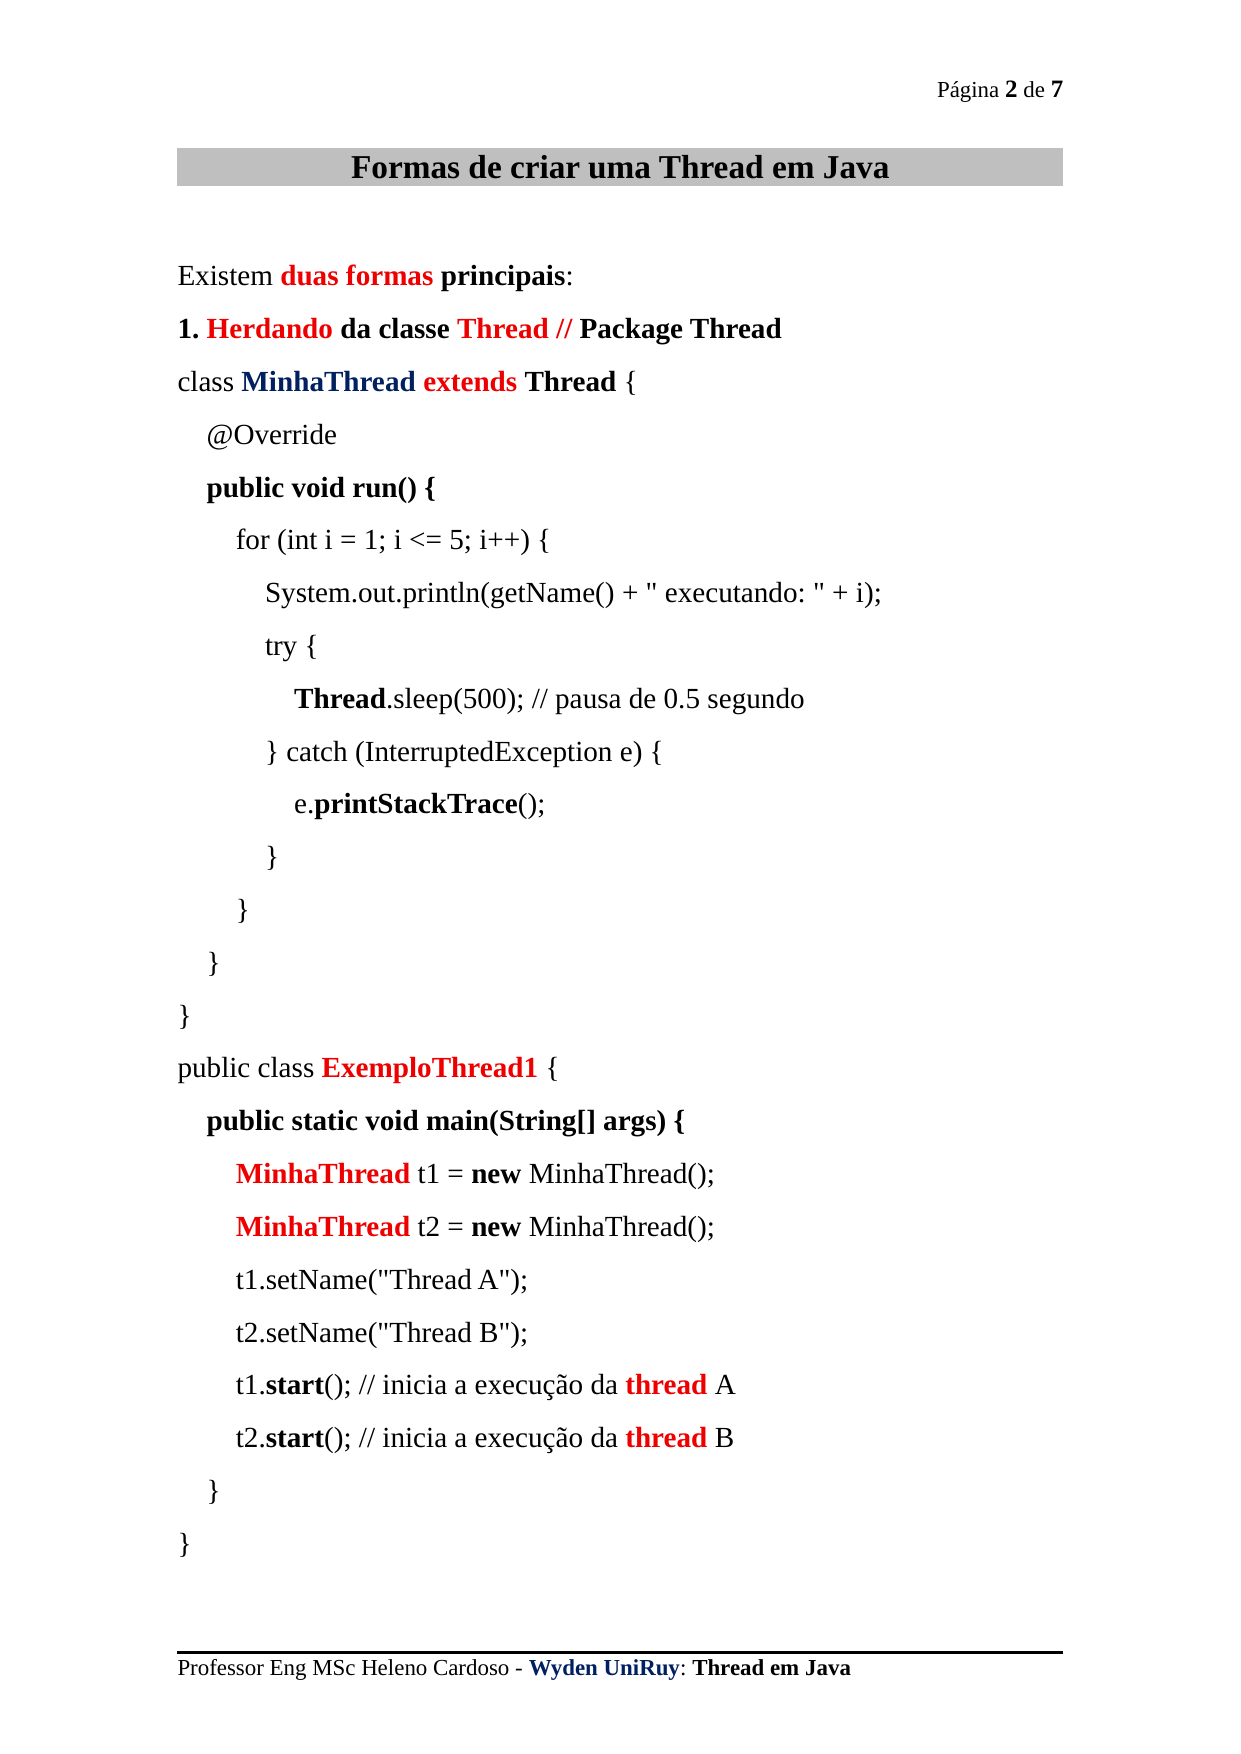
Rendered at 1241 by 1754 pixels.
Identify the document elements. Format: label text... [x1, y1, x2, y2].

text 1. Herdando da classe Thread // Package Thread [177, 311, 1063, 345]
text } [177, 998, 1063, 1031]
text MinhaThread t2 = new MinhaThread(); [177, 1209, 1063, 1243]
text MinhaThread t1 = new MinhaThread(); [177, 1156, 1063, 1190]
text t1.start(); // inicia a execução da thread A [177, 1367, 1063, 1401]
text } [177, 1526, 1063, 1559]
text e.printStackTrace(); [177, 787, 1063, 820]
text t1.setName("Thread A"); [177, 1262, 1063, 1295]
text public static void main(String[] args) { [177, 1103, 1063, 1137]
text System.out.println(getName() + " executando: " + i); [177, 575, 1063, 609]
text for (int i = 1; i <= 5; i++) { [177, 522, 1063, 556]
text Formas de criar uma Thread em Java [177, 148, 1063, 186]
text } catch (InterruptedException e) { [177, 734, 1063, 767]
text public void run() { [177, 470, 1063, 503]
text t2.setName("Thread B"); [177, 1315, 1063, 1348]
text } [177, 892, 1063, 926]
text Existem duas formas principais: [177, 258, 1063, 292]
text Thread.sleep(500); // pausa de 0.5 segundo [177, 681, 1063, 714]
text t2.start(); // inicia a execução da thread B [177, 1420, 1063, 1454]
text public class ExemploThread1 { [177, 1051, 1063, 1084]
text class MinhaThread extends Thread { [177, 364, 1063, 398]
text } [177, 839, 1063, 873]
text try { [177, 628, 1063, 662]
text } [177, 1473, 1063, 1507]
text } [177, 945, 1063, 978]
text @Override [177, 417, 1063, 450]
